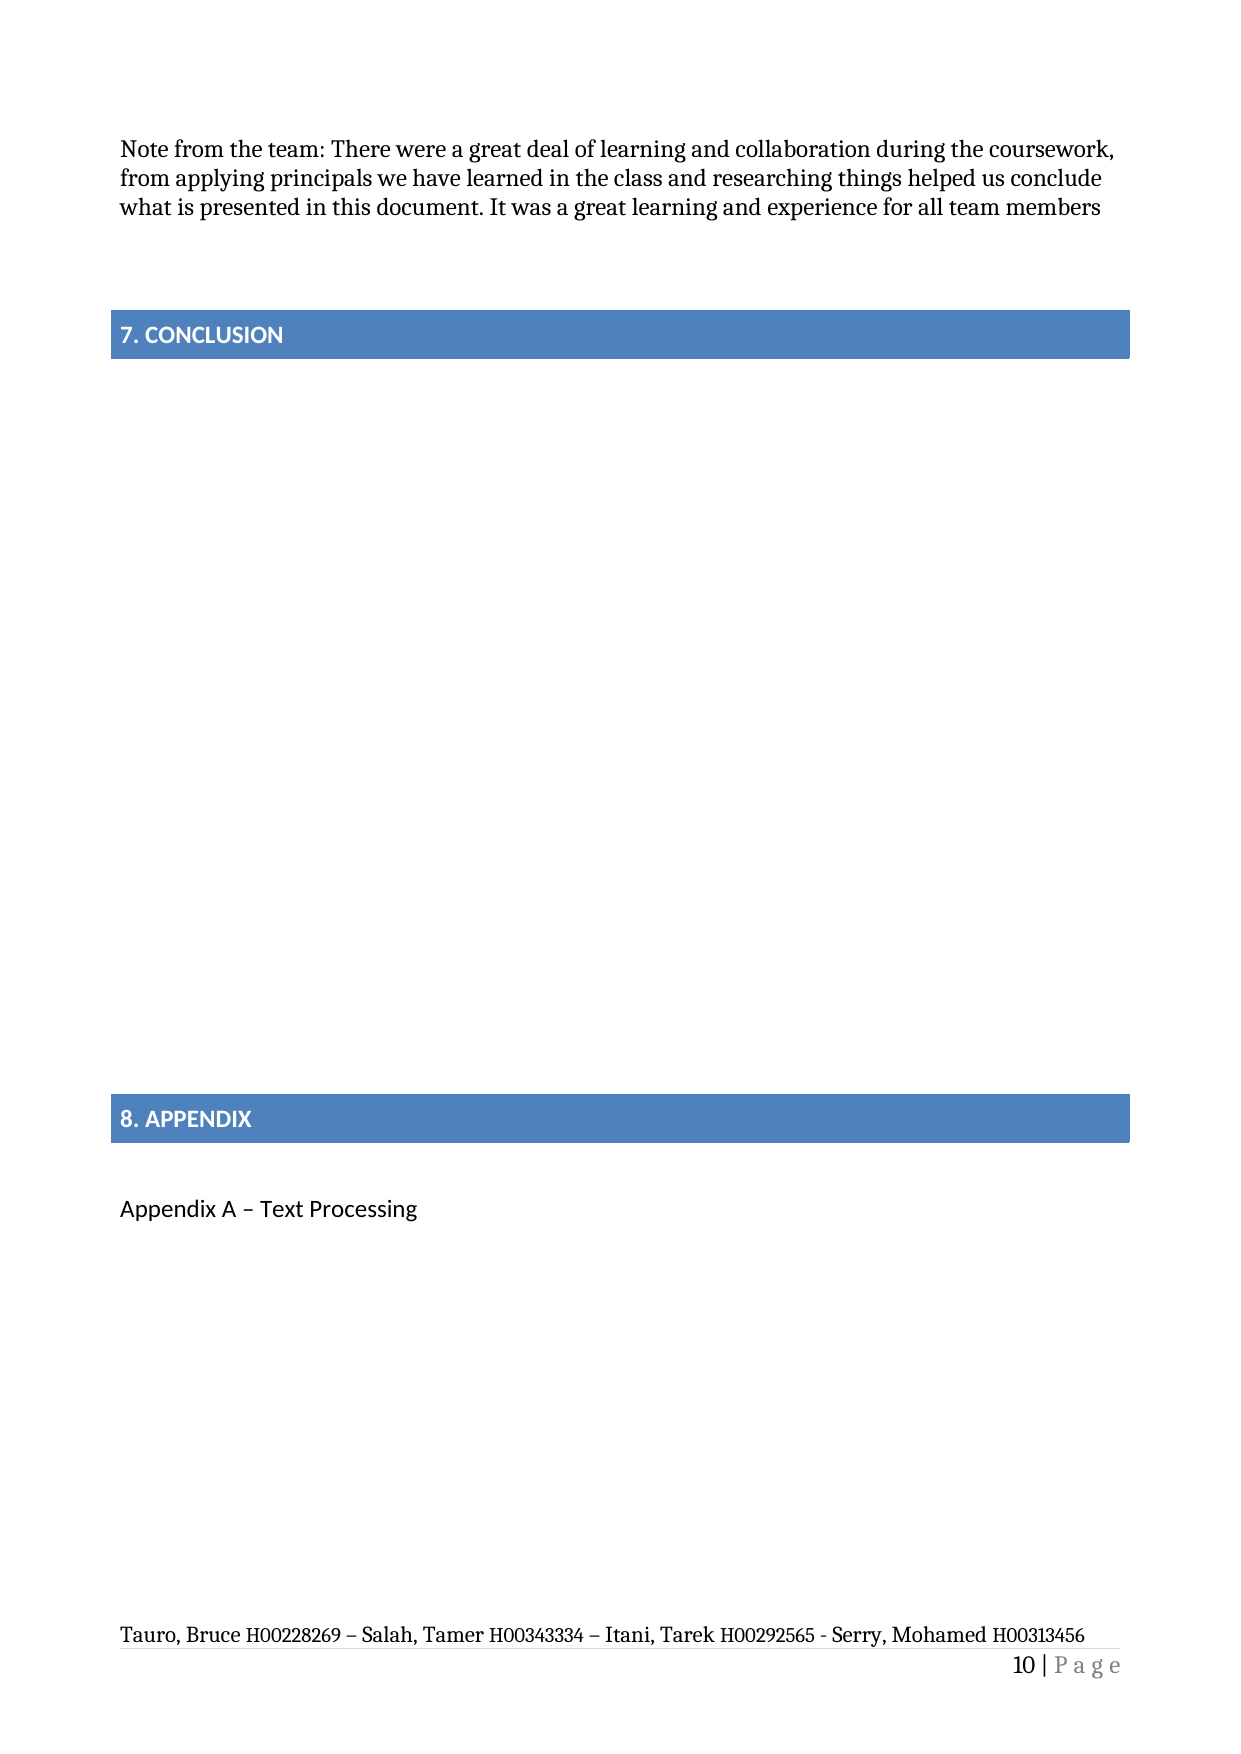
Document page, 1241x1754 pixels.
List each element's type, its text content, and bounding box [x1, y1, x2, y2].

subtitle 7. Conclusion [112, 311, 1129, 358]
text Appendix A – Text Processing [120, 1193, 1120, 1224]
subtitle 8. Appendix [112, 1095, 1129, 1142]
text Note from the team: There were a great deal of learning and collaboration during the coursework, from applying principals we have learned in the class and researching things helped us conclude what is presented in this document. It was a great learning and experience for all team members [120, 135, 1120, 221]
